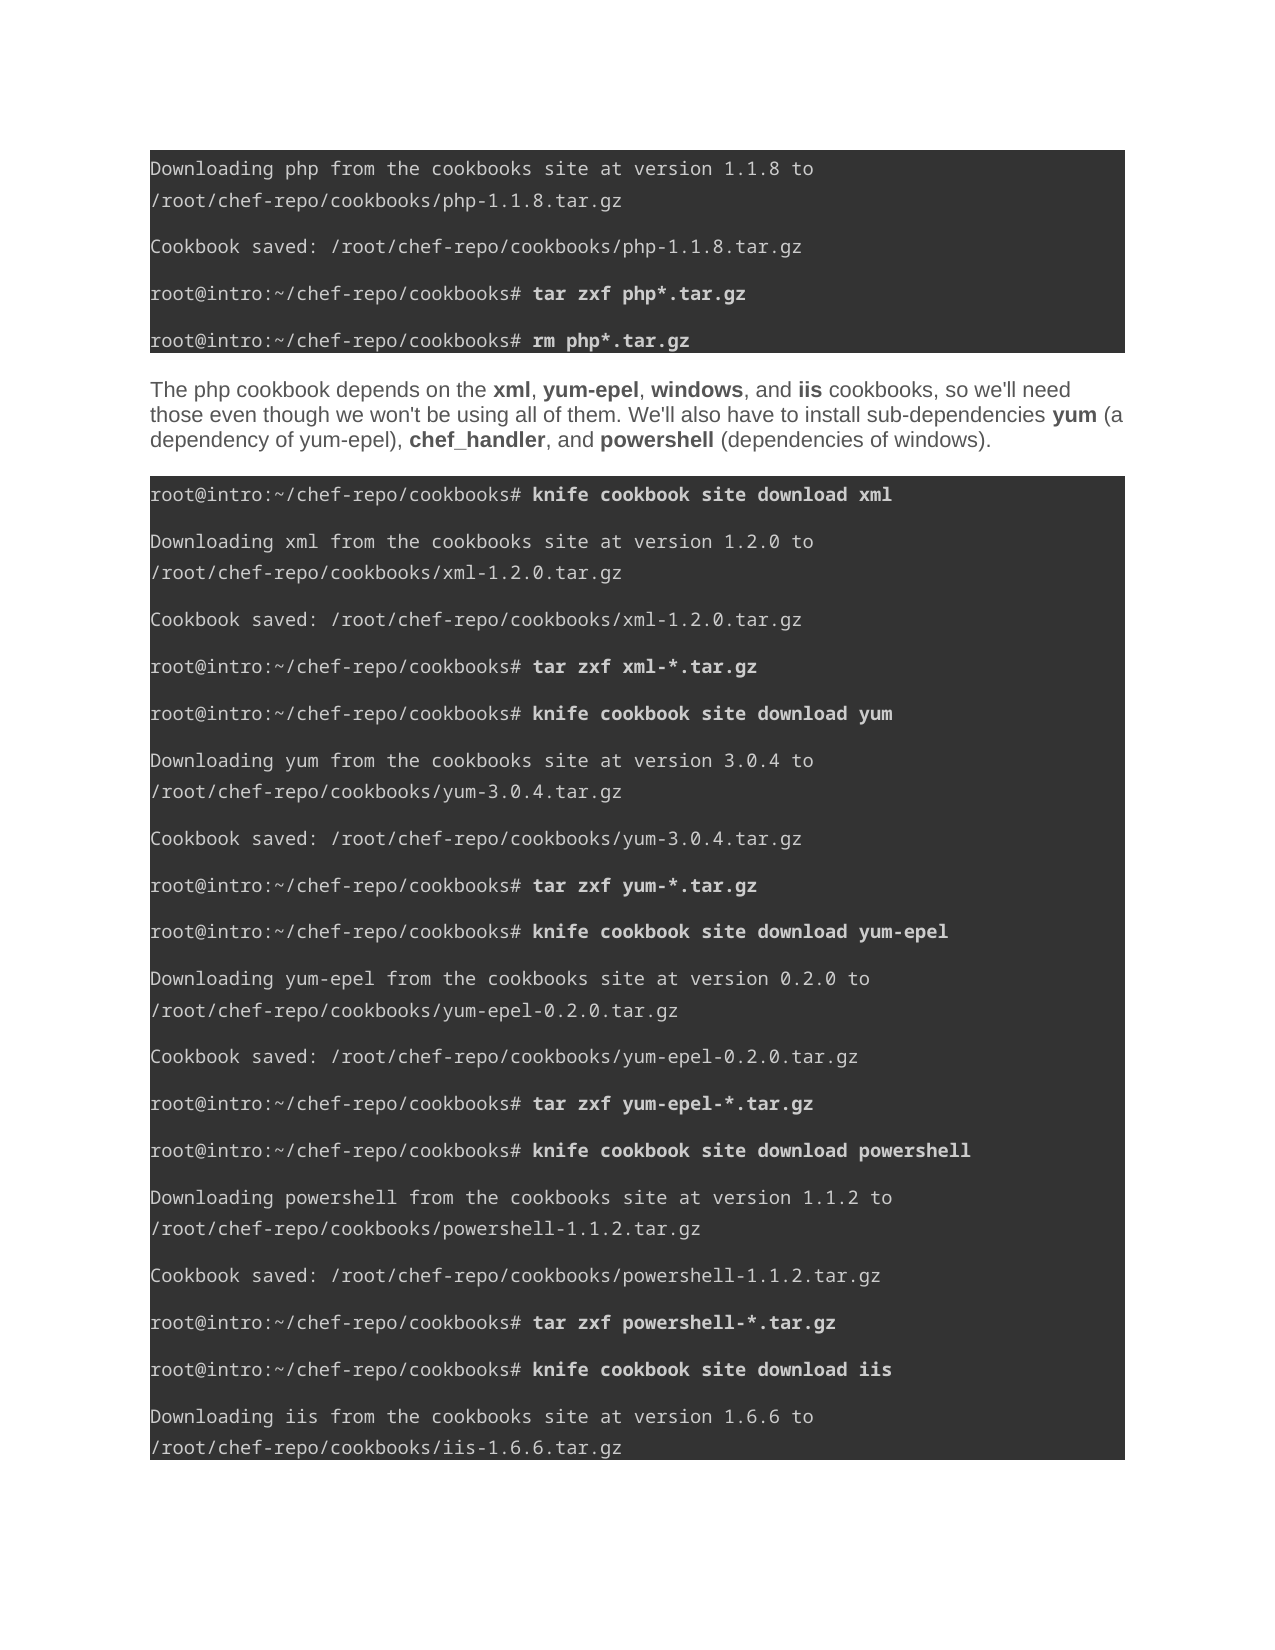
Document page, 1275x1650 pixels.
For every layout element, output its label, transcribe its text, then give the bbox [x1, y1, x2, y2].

text root@intro:~/chef-repo/cookbooks# tar zxf xml-*.tar.gz [150, 647, 1125, 679]
text root@intro:~/chef-repo/cookbooks# knife cookbook site download powershell [150, 1132, 1125, 1163]
text root@intro:~/chef-repo/cookbooks# knife cookbook site download iis [150, 1351, 1125, 1382]
text Downloading yum-epel from the cookbooks site at version 0.2.0 to /root/chef-repo/cookbooks/yum-epel-0.2.0.tar.gz [150, 960, 1125, 1022]
text root@intro:~/chef-repo/cookbooks# knife cookbook site download yum [150, 694, 1125, 726]
text Cookbook saved: /root/chef-repo/cookbooks/yum-epel-0.2.0.tar.gz [150, 1038, 1125, 1069]
text Downloading powershell from the cookbooks site at version 1.1.2 to /root/chef-repo/cookbooks/powershell-1.1.2.tar.gz [150, 1179, 1125, 1241]
text The php cookbook depends on the xml, yum-epel, windows, and iis cookbooks, so we'll need those even though we won't be using all of them. We'll also have to install sub-dependencies yum (a dependency of yum-epel), chef_handler, and powershell (dependencies of windows). [150, 377, 1125, 452]
text root@intro:~/chef-repo/cookbooks# tar zxf powershell-*.tar.gz [150, 1304, 1125, 1335]
text Cookbook saved: /root/chef-repo/cookbooks/php-1.1.8.tar.gz [150, 228, 1125, 259]
text Downloading php from the cookbooks site at version 1.1.8 to /root/chef-repo/cookbooks/php-1.1.8.tar.gz [150, 150, 1125, 212]
text root@intro:~/chef-repo/cookbooks# tar zxf php*.tar.gz [150, 275, 1125, 306]
text root@intro:~/chef-repo/cookbooks# knife cookbook site download yum-epel [150, 913, 1125, 944]
text Downloading xml from the cookbooks site at version 1.2.0 to /root/chef-repo/cookbooks/xml-1.2.0.tar.gz [150, 522, 1125, 585]
text root@intro:~/chef-repo/cookbooks# rm php*.tar.gz [150, 322, 1125, 353]
text Downloading yum from the cookbooks site at version 3.0.4 to /root/chef-repo/cookbooks/yum-3.0.4.tar.gz [150, 741, 1125, 804]
text Downloading iis from the cookbooks site at version 1.6.6 to /root/chef-repo/cookbooks/iis-1.6.6.tar.gz [150, 1397, 1125, 1460]
text Cookbook saved: /root/chef-repo/cookbooks/xml-1.2.0.tar.gz [150, 601, 1125, 632]
text root@intro:~/chef-repo/cookbooks# tar zxf yum-epel-*.tar.gz [150, 1085, 1125, 1116]
text root@intro:~/chef-repo/cookbooks# knife cookbook site download xml [150, 476, 1125, 507]
text Cookbook saved: /root/chef-repo/cookbooks/yum-3.0.4.tar.gz [150, 819, 1125, 851]
text Cookbook saved: /root/chef-repo/cookbooks/powershell-1.1.2.tar.gz [150, 1257, 1125, 1288]
text root@intro:~/chef-repo/cookbooks# tar zxf yum-*.tar.gz [150, 866, 1125, 897]
